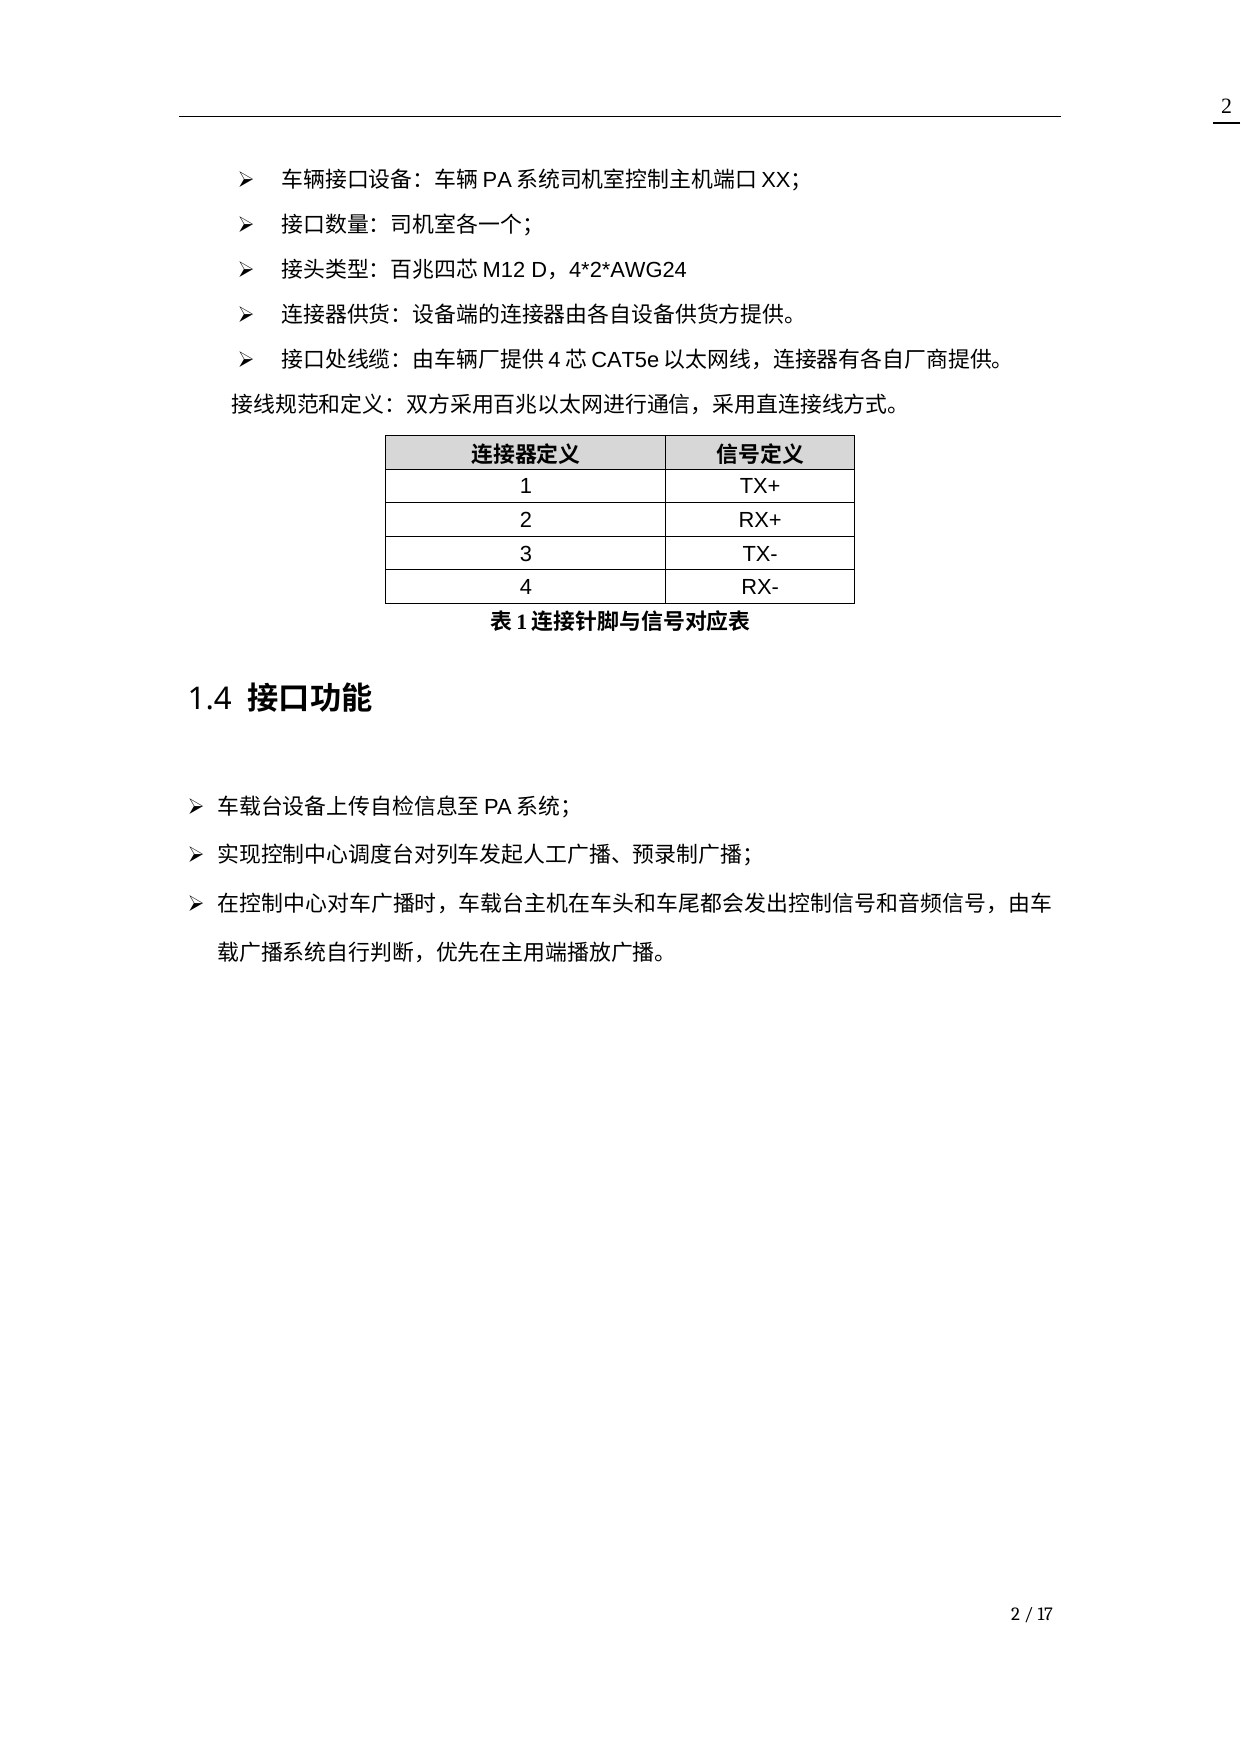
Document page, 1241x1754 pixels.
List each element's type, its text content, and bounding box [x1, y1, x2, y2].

list 在控制中心对车广播时，车载台主机在车头和车尾都会发出控制信号和音频信号，由车载广播系统自行判断，优先在主用端播放广播。 [187, 885, 1053, 967]
list 车辆接口设备：车辆PA系统司机室控制主机端口XX； [237, 162, 1053, 194]
list 实现控制中心调度台对列车发起人工广播、预录制广播； [187, 837, 1053, 869]
table_cell RX+ [666, 503, 854, 536]
text 接线规范和定义：双方采用百兆以太网进行通信，采用直连接线方式。 [187, 387, 1053, 419]
table_cell TX- [666, 537, 854, 569]
table_cell RX- [666, 570, 854, 603]
list 接口处线缆：由车辆厂提供4芯CAT5e以太网线，连接器有各自厂商提供。 [237, 342, 1053, 374]
list 接头类型：百兆四芯M12 D，4*2*AWG24 [237, 252, 1053, 284]
text 表1连接针脚与信号对应表 [187, 604, 1053, 636]
table_cell TX+ [666, 470, 854, 502]
table_cell 2 [386, 503, 665, 536]
list 接口数量：司机室各一个； [237, 207, 1053, 239]
table_cell 3 [386, 537, 665, 569]
table_cell 1 [386, 470, 665, 502]
table_header 连接器定义 [386, 436, 665, 469]
list 车载台设备上传自检信息至PA系统； [187, 789, 1053, 821]
table_header 信号定义 [666, 436, 854, 469]
table_cell 4 [386, 570, 665, 603]
list 连接器供货：设备端的连接器由各自设备供货方提供。 [237, 297, 1053, 329]
subtitle 接口功能 [187, 663, 1053, 728]
